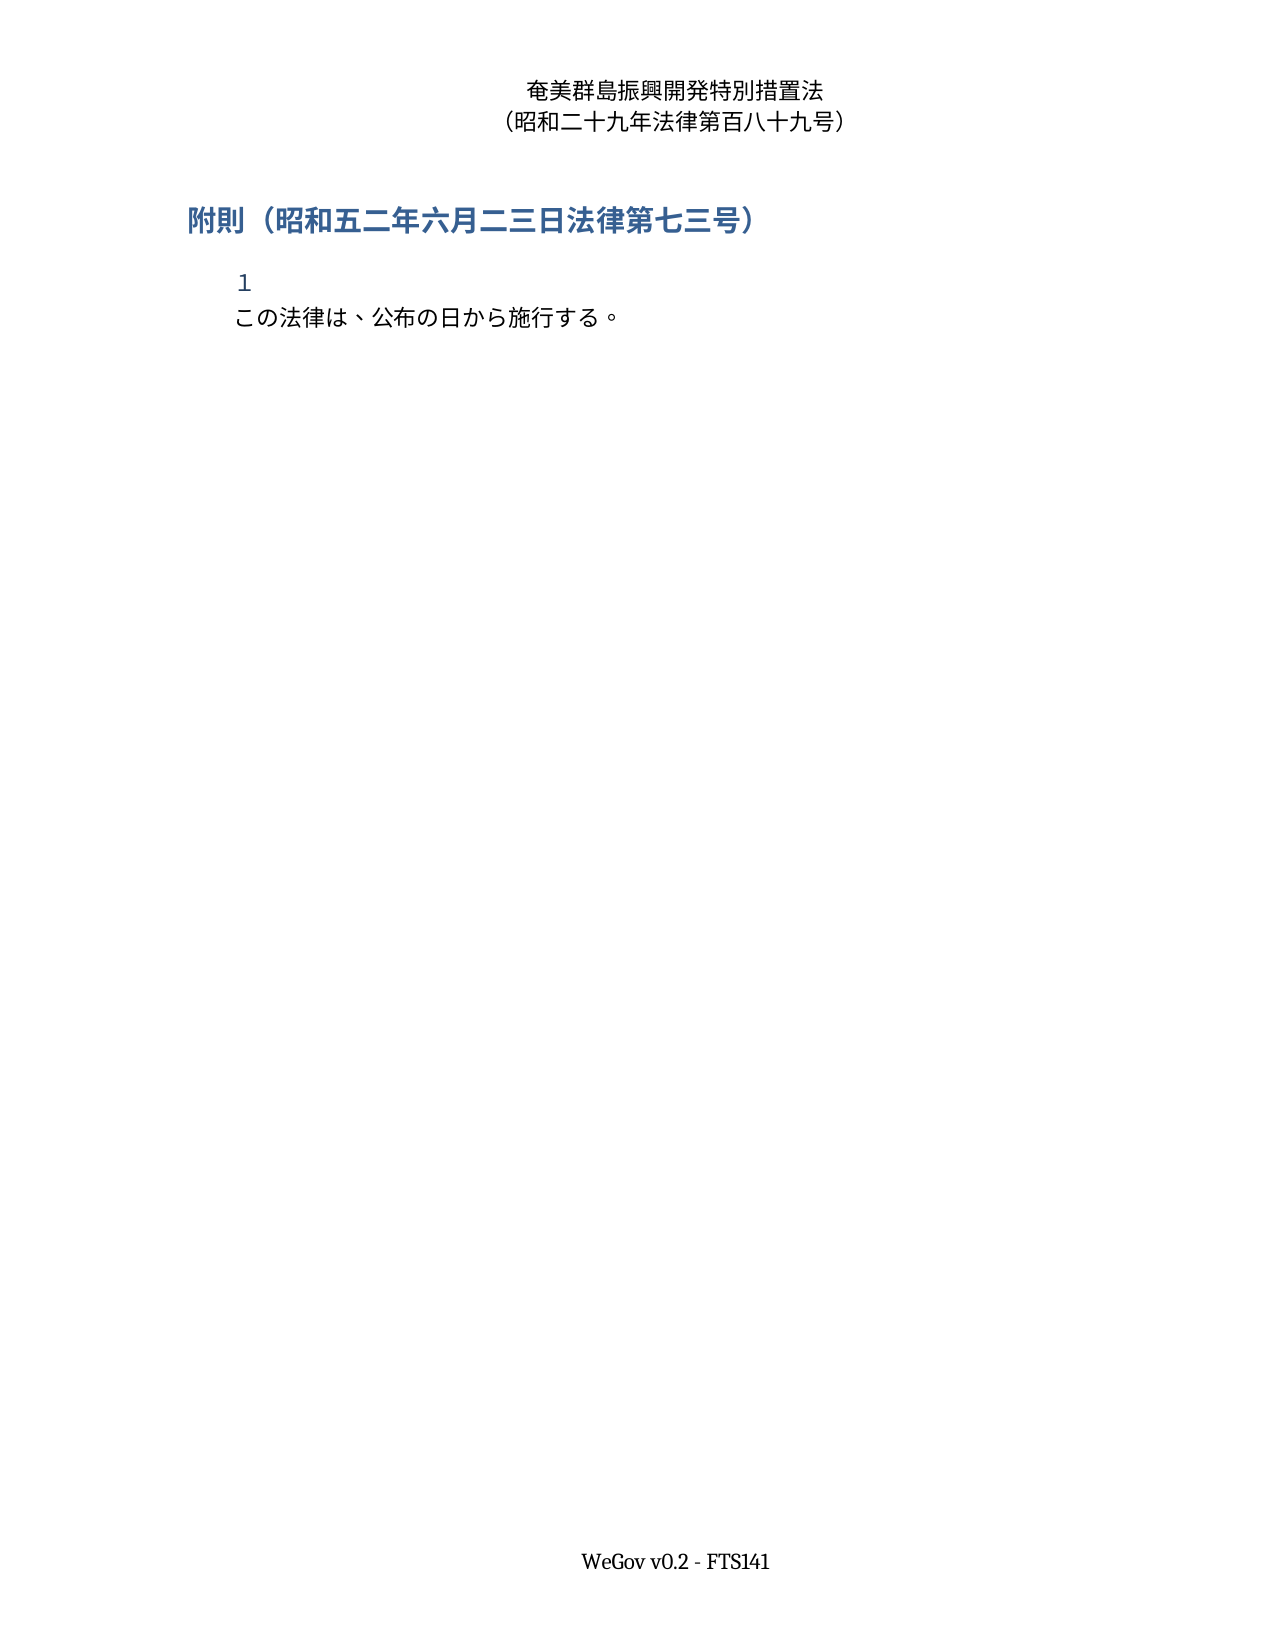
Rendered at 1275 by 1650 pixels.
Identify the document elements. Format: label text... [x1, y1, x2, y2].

subtitle 附則（昭和五二年六月二三日法律第七三号） [187, 200, 1087, 240]
text この法律は、公布の日から施行する。 [233, 302, 1087, 334]
subtitle １ [233, 266, 1087, 298]
